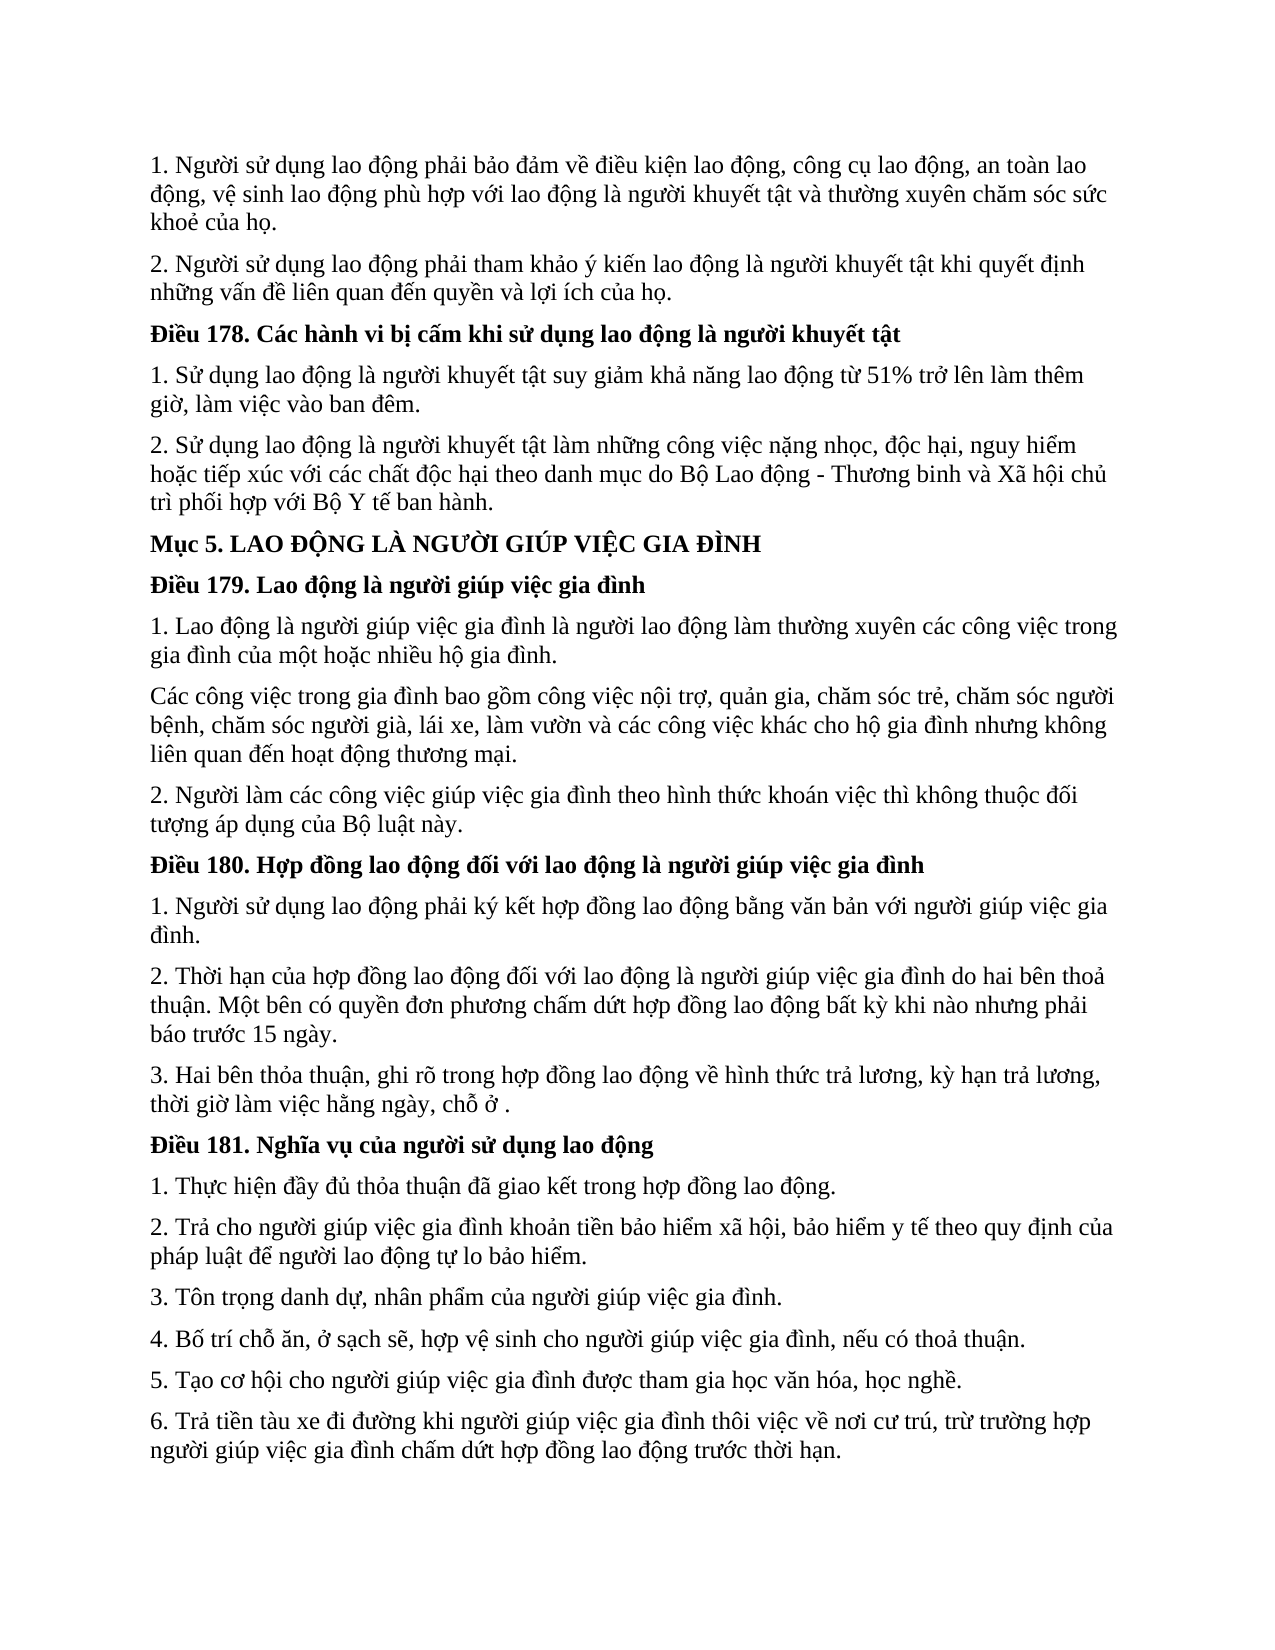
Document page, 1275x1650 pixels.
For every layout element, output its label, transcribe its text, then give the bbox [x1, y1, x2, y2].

text 3. Hai bên thỏa thuận, ghi rõ trong hợp đồng lao động về hình thức trả lương, kỳ hạn trả lương, thời giờ làm việc hằng ngày, chỗ ở . [150, 1060, 1125, 1117]
text Điều 180. Hợp đồng lao động đối với lao động là người giúp việc gia đình [150, 850, 1125, 879]
text 2. Người sử dụng lao động phải tham khảo ý kiến lao động là người khuyết tật khi quyết định những vấn đề liên quan đến quyền và lợi ích của họ. [150, 249, 1125, 306]
text 2. Thời hạn của hợp đồng lao động đối với lao động là người giúp việc gia đình do hai bên thoả thuận. Một bên có quyền đơn phương chấm dứt hợp đồng lao động bất kỳ khi nào nhưng phải báo trước 15 ngày. [150, 961, 1125, 1047]
text Điều 179. Lao động là người giúp việc gia đình [150, 570, 1125, 599]
text Các công việc trong gia đình bao gồm công việc nội trợ, quản gia, chăm sóc trẻ, chăm sóc người bệnh, chăm sóc người già, lái xe, làm vườn và các công việc khác cho hộ gia đình nhưng không liên quan đến hoạt động thương mại. [150, 681, 1125, 767]
text Mục 5. LAO ĐỘNG LÀ NGƯỜI GIÚP VIỆC GIA ĐÌNH [150, 529, 1125, 557]
text 1. Người sử dụng lao động phải ký kết hợp đồng lao động bằng văn bản với người giúp việc gia đình. [150, 891, 1125, 949]
text 5. Tạo cơ hội cho người giúp việc gia đình được tham gia học văn hóa, học nghề. [150, 1365, 1125, 1394]
text 1. Lao động là người giúp việc gia đình là người lao động làm thường xuyên các công việc trong gia đình của một hoặc nhiều hộ gia đình. [150, 611, 1125, 669]
text 2. Người làm các công việc giúp việc gia đình theo hình thức khoán việc thì không thuộc đối tượng áp dụng của Bộ luật này. [150, 780, 1125, 837]
text Điều 178. Các hành vi bị cấm khi sử dụng lao động là người khuyết tật [150, 319, 1125, 347]
text 3. Tôn trọng danh dự, nhân phẩm của người giúp việc gia đình. [150, 1282, 1125, 1311]
text 2. Trả cho người giúp việc gia đình khoản tiền bảo hiểm xã hội, bảo hiểm y tế theo quy định của pháp luật để người lao động tự lo bảo hiểm. [150, 1212, 1125, 1270]
text 1. Người sử dụng lao động phải bảo đảm về điều kiện lao động, công cụ lao động, an toàn lao động, vệ sinh lao động phù hợp với lao động là người khuyết tật và thường xuyên chăm sóc sức khoẻ của họ. [150, 150, 1125, 236]
text 6. Trả tiền tàu xe đi đường khi người giúp việc gia đình thôi việc về nơi cư trú, trừ trường hợp người giúp việc gia đình chấm dứt hợp đồng lao động trước thời hạn. [150, 1406, 1125, 1464]
text 4. Bố trí chỗ ăn, ở sạch sẽ, hợp vệ sinh cho người giúp việc gia đình, nếu có thoả thuận. [150, 1324, 1125, 1352]
text 2. Sử dụng lao động là người khuyết tật làm những công việc nặng nhọc, độc hại, nguy hiểm hoặc tiếp xúc với các chất độc hại theo danh mục do Bộ Lao động - Thương binh và Xã hội chủ trì phối hợp với Bộ Y tế ban hành. [150, 430, 1125, 516]
text 1. Thực hiện đầy đủ thỏa thuận đã giao kết trong hợp đồng lao động. [150, 1171, 1125, 1200]
text 1. Sử dụng lao động là người khuyết tật suy giảm khả năng lao động từ 51% trở lên làm thêm giờ, làm việc vào ban đêm. [150, 360, 1125, 417]
text Điều 181. Nghĩa vụ của người sử dụng lao động [150, 1130, 1125, 1159]
